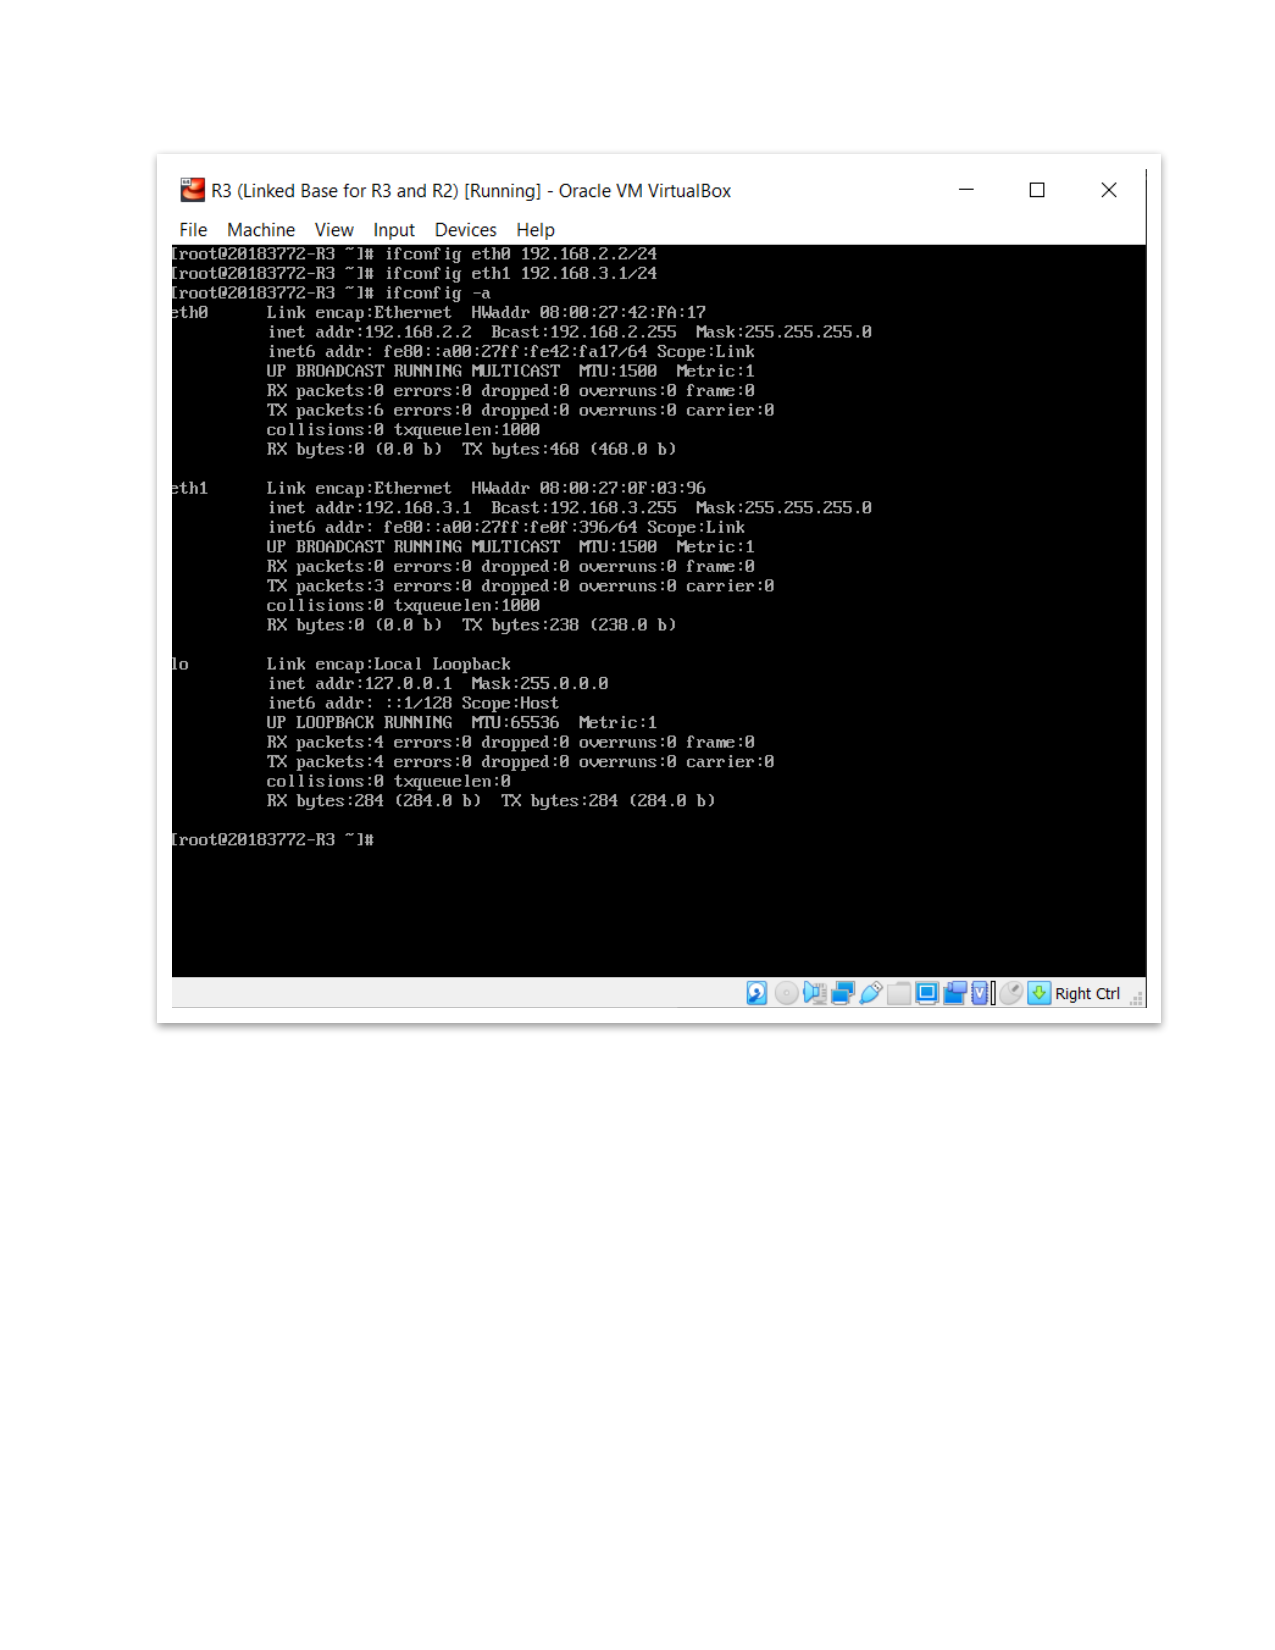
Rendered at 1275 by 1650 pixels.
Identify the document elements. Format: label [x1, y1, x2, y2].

picture [172, 169, 1147, 1008]
